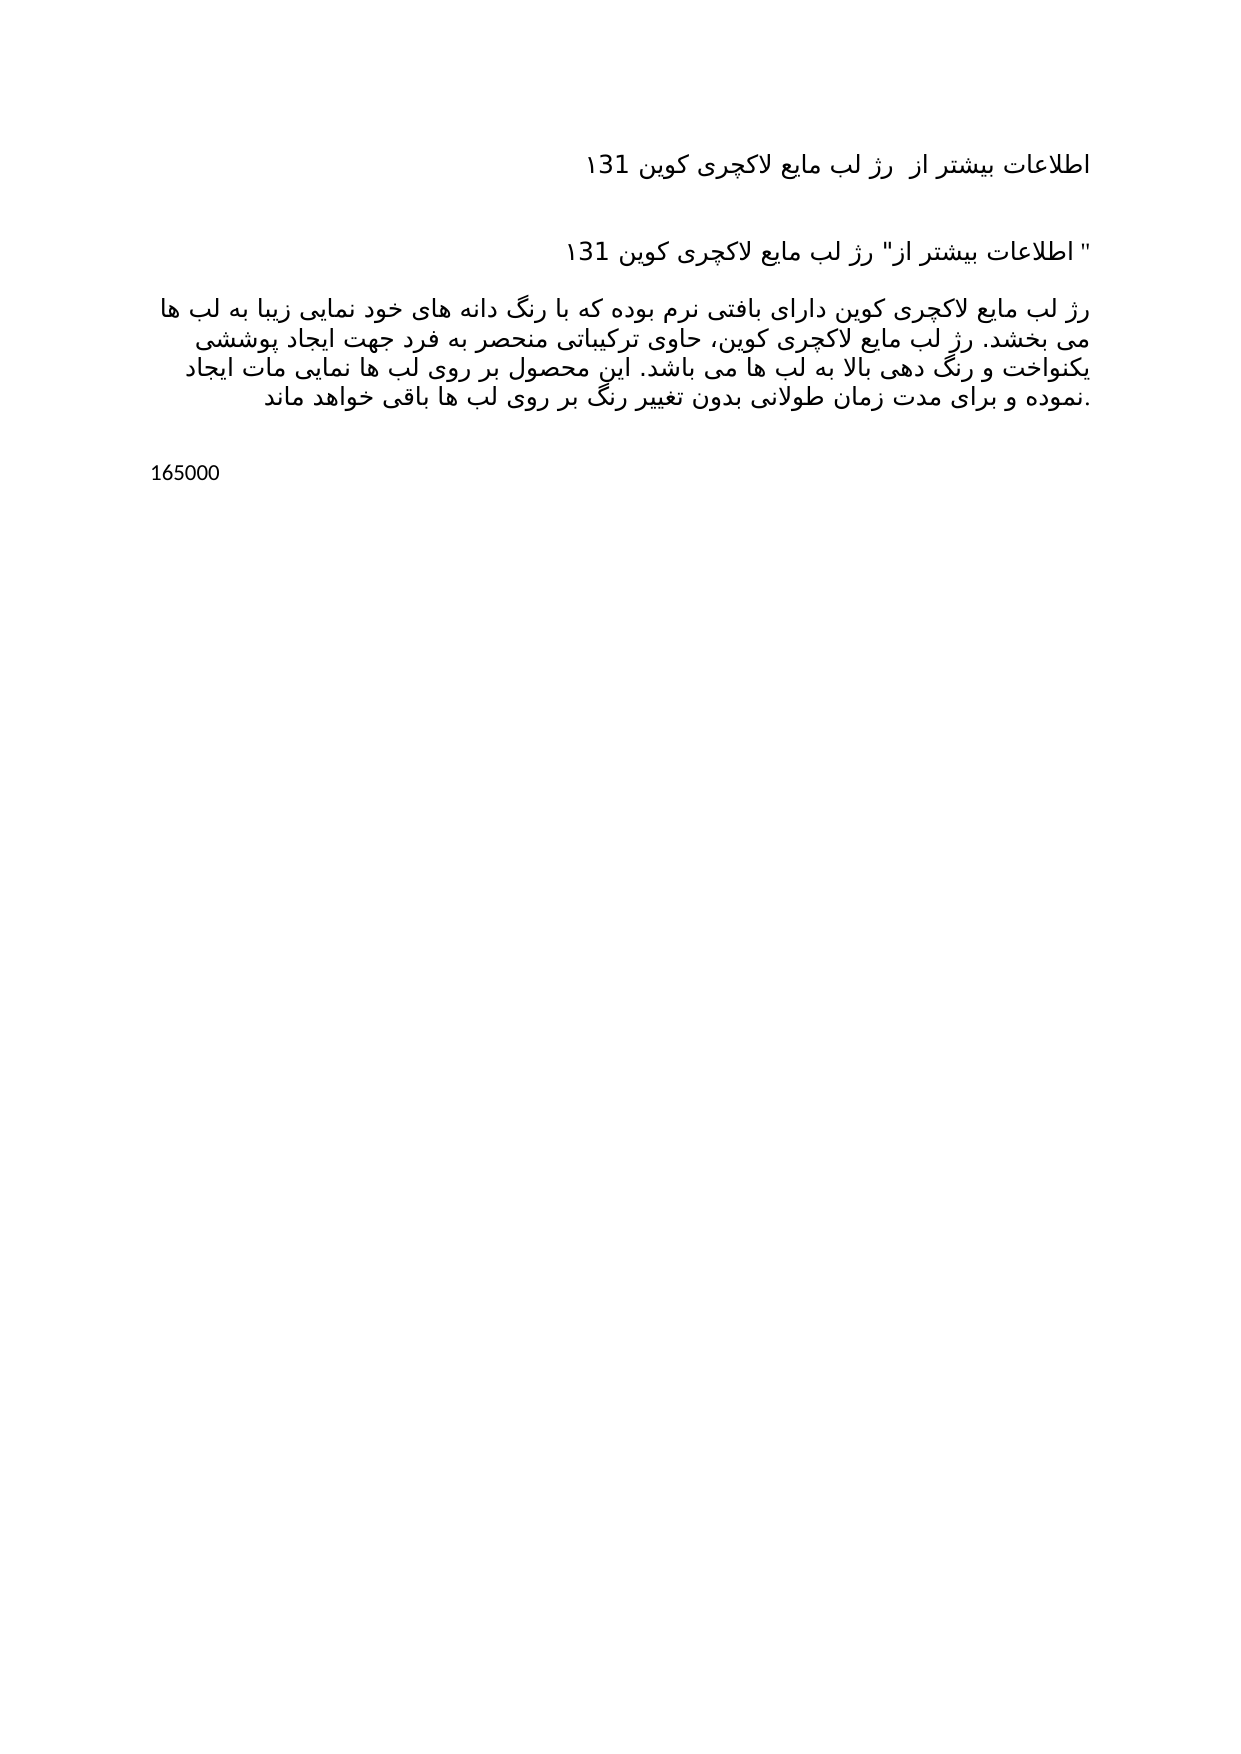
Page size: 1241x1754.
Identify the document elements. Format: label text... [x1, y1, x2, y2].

text رژ لب مایع لاکچری کوین دارای بافتی نرم بوده که با رنگ دانه های خود نمایی زیبا به لب ها می بخشد. رژ لب مایع لاکچری کوین، حاوی ترکیباتی منحصر به فرد جهت ایجاد پوششی یکنواخت و رنگ دهی بالا به لب ها می باشد. این محصول بر روی لب ها نمایی مات ایجاد نموده و برای مدت زمان طولانی بدون تغییر رنگ بر روی لب ها باقی خواهد ماند. [150, 295, 1090, 411]
text اطلاعات بیشتر از رژ لب مایع لاکچری کوین ۱31 [150, 150, 1090, 179]
text اطلاعات بیشتر از" رژ لب مایع لاکچری کوین ۱31 " [150, 237, 1090, 266]
text 165000 [150, 458, 1090, 486]
